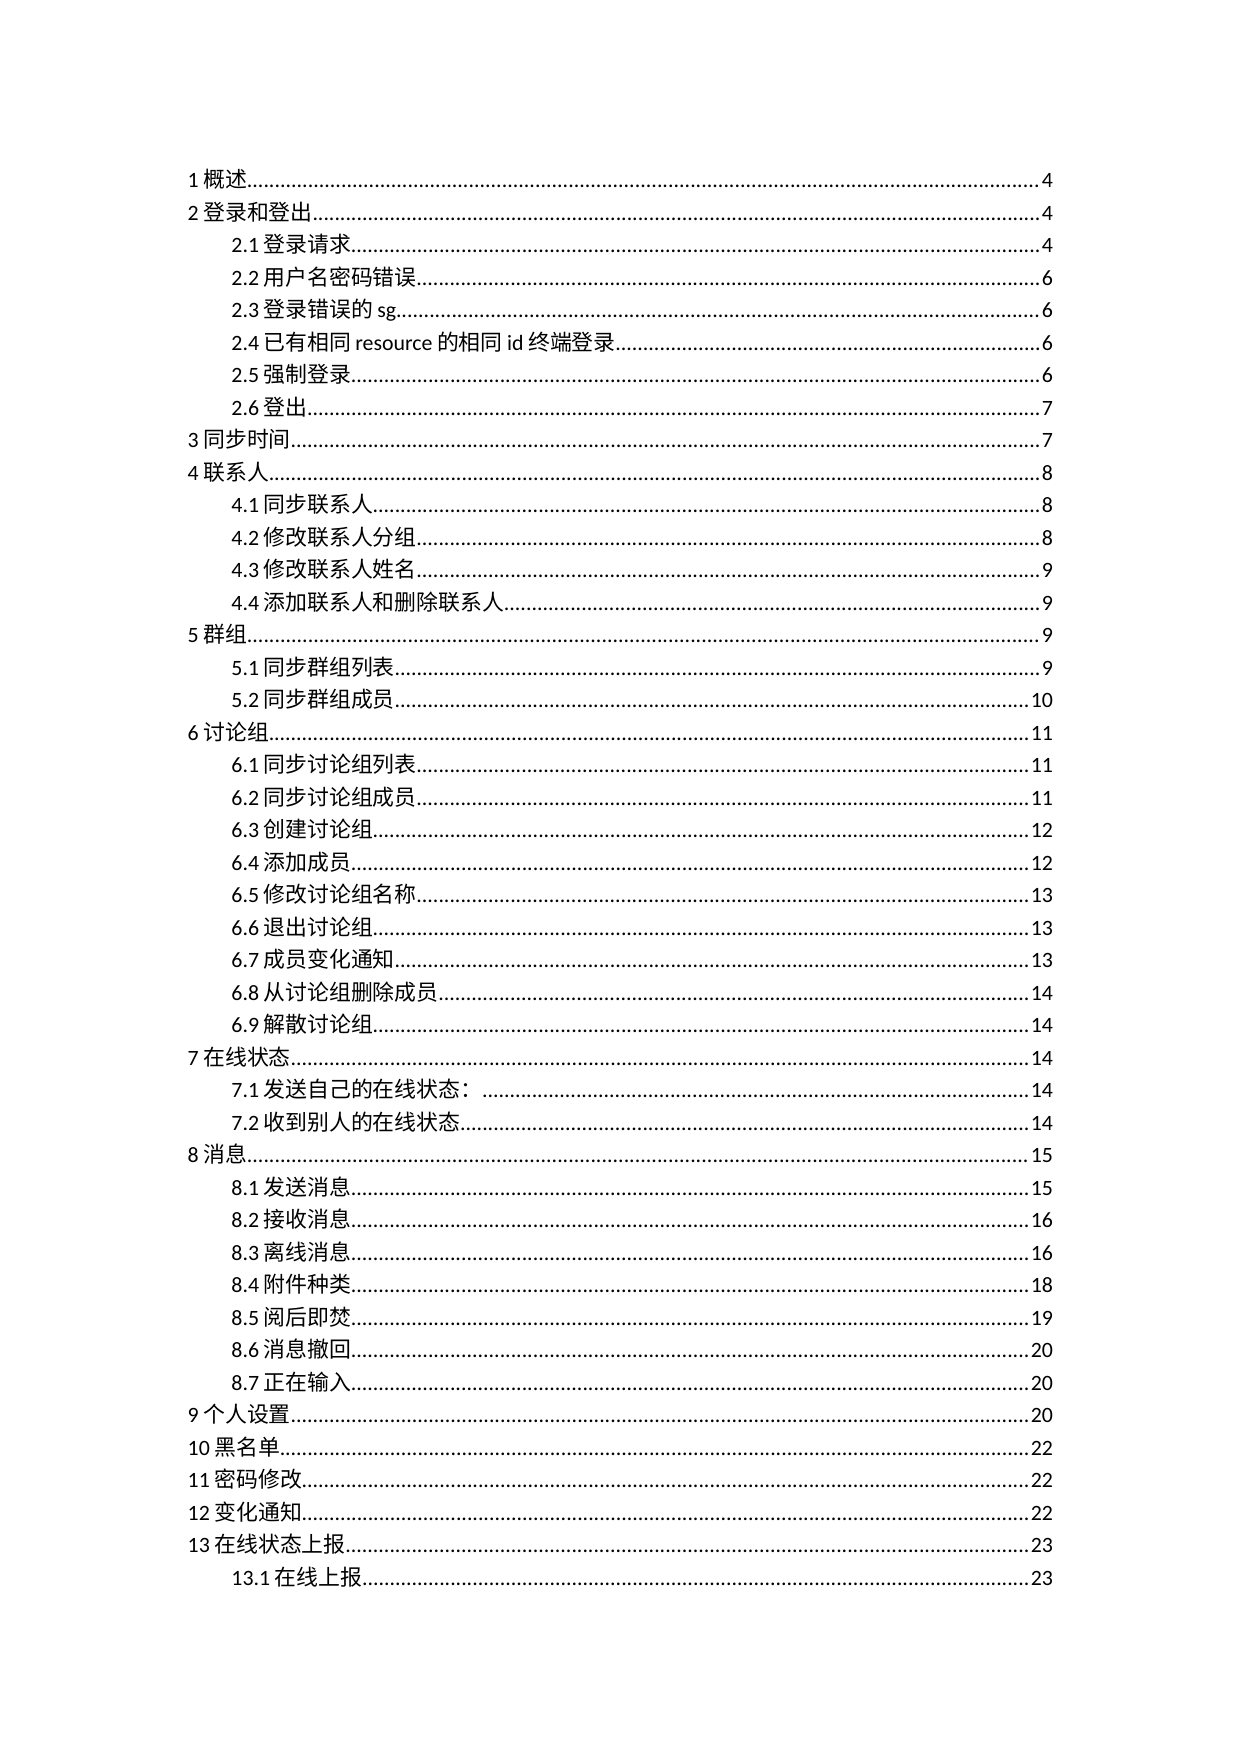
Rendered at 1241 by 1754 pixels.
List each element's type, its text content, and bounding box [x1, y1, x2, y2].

text 8.4附件种类 18 [231, 1267, 1053, 1299]
text 6.5修改讨论组名称 13 [231, 877, 1053, 909]
text 8.6消息撤回 20 [231, 1332, 1053, 1364]
text 11密码修改 22 [187, 1462, 1053, 1494]
text 13.1在线上报 23 [231, 1559, 1053, 1592]
text 6.9解散讨论组 14 [231, 1007, 1053, 1039]
text 5.1同步群组列表 9 [231, 649, 1053, 682]
text 8.5阅后即焚 19 [231, 1299, 1053, 1332]
text 1概述 4 [187, 162, 1053, 194]
text 2.2用户名密码错误 6 [231, 259, 1053, 292]
text 7.2收到别人的在线状态 14 [231, 1104, 1053, 1137]
text 7在线状态 14 [187, 1039, 1053, 1072]
text 7.1发送自己的在线状态： 14 [231, 1072, 1053, 1104]
text 6.6退出讨论组 13 [231, 909, 1053, 942]
text 4.4添加联系人和删除联系人 9 [231, 584, 1053, 617]
text 6讨论组 11 [187, 714, 1053, 747]
text 4.2修改联系人分组 8 [231, 519, 1053, 552]
text 6.4添加成员 12 [231, 844, 1053, 877]
text 5群组 9 [187, 617, 1053, 649]
text 6.3创建讨论组 12 [231, 812, 1053, 844]
text 12变化通知 22 [187, 1494, 1053, 1527]
text 10黑名单 22 [187, 1429, 1053, 1462]
text 8.2接收消息 16 [231, 1202, 1053, 1234]
text 8.7正在输入 20 [231, 1364, 1053, 1397]
text 6.1同步讨论组列表 11 [231, 747, 1053, 779]
text 5.2同步群组成员 10 [231, 682, 1053, 714]
text 2.4已有相同resource的相同id终端登录 6 [231, 324, 1053, 357]
text 13在线状态上报 23 [187, 1527, 1053, 1559]
text 3同步时间 7 [187, 422, 1053, 454]
text 4联系人 8 [187, 454, 1053, 487]
text 2.5强制登录 6 [231, 357, 1053, 389]
text 9个人设置 20 [187, 1397, 1053, 1429]
text 4.1同步联系人 8 [231, 487, 1053, 519]
text 6.7成员变化通知 13 [231, 942, 1053, 974]
text 2登录和登出 4 [187, 194, 1053, 227]
text 6.2同步讨论组成员 11 [231, 779, 1053, 812]
text 2.3登录错误的sg 6 [231, 292, 1053, 324]
text 8.3离线消息 16 [231, 1234, 1053, 1267]
text 4.3修改联系人姓名 9 [231, 552, 1053, 584]
text 2.1登录请求 4 [231, 227, 1053, 259]
text 2.6登出 7 [231, 389, 1053, 422]
text 6.8从讨论组删除成员 14 [231, 974, 1053, 1007]
text 8消息 15 [187, 1137, 1053, 1169]
text 8.1发送消息 15 [231, 1169, 1053, 1202]
